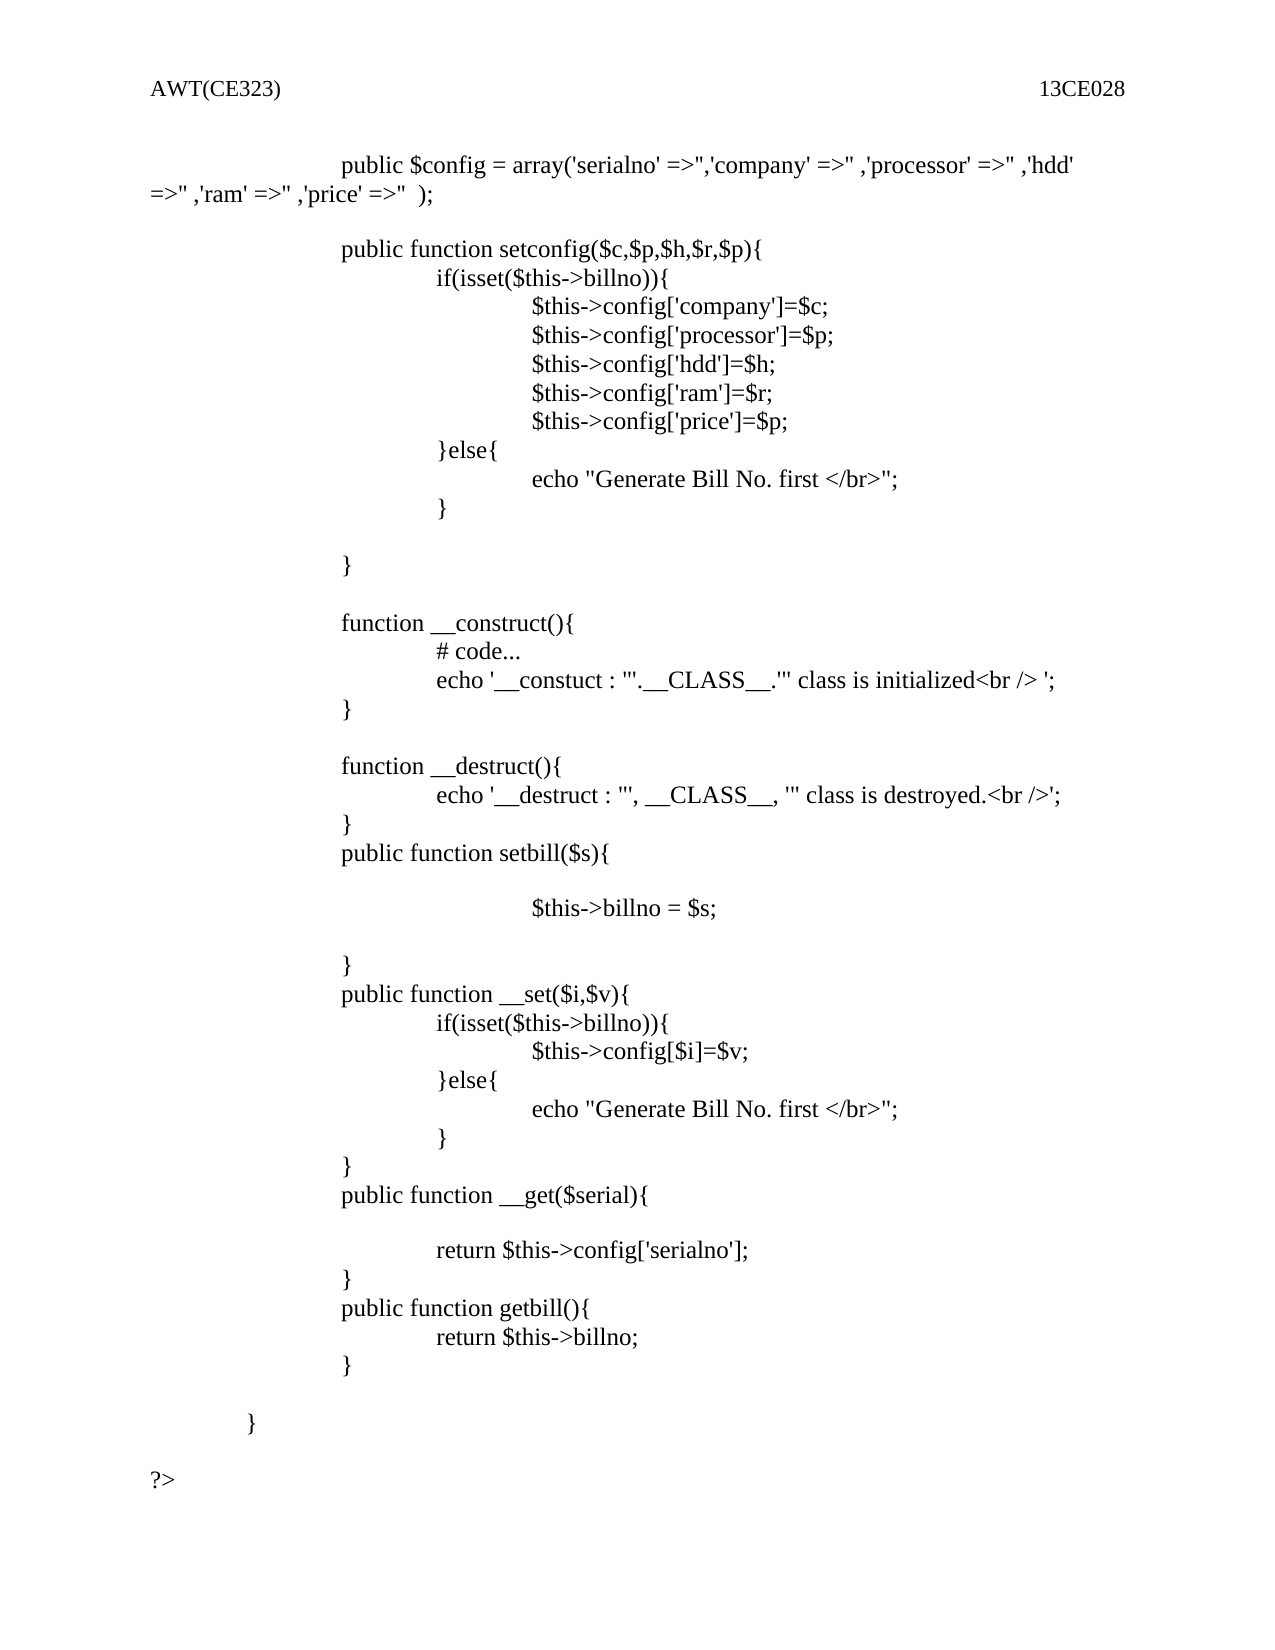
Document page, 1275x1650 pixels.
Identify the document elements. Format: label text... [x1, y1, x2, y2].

text } [150, 950, 1125, 979]
text public function __set($i,$v){ [150, 979, 1125, 1008]
text # code... [150, 636, 1125, 665]
text ?> [150, 1465, 1125, 1494]
text return $this->billno; [150, 1322, 1125, 1350]
text public function setconfig($c,$p,$h,$r,$p){ [150, 234, 1125, 263]
text $this->config['ram']=$r; [150, 378, 1125, 406]
text $this->config['processor']=$p; [150, 320, 1125, 349]
text } [150, 1408, 1125, 1437]
text function __destruct(){ [150, 751, 1125, 780]
text } [150, 1264, 1125, 1293]
text }else{ [150, 1065, 1125, 1094]
text function __construct(){ [150, 608, 1125, 636]
text } [150, 493, 1125, 521]
text return $this->config['serialno']; [150, 1235, 1125, 1264]
text echo "Generate Bill No. first </br>"; [150, 464, 1125, 493]
text $this->config['company']=$c; [150, 291, 1125, 320]
text $this->billno = $s; [150, 893, 1125, 921]
text $this->config['price']=$p; [150, 406, 1125, 435]
text public $config = array('serialno' =>'','company' =>'' ,'processor' =>'' ,'hdd' =>'' ,'ram' =>'' ,'price' =>'' ); [150, 150, 1125, 207]
text if(isset($this->billno)){ [150, 263, 1125, 291]
text } [150, 1151, 1125, 1180]
text echo '__destruct : "', __CLASS__, '" class is destroyed.<br />'; [150, 780, 1125, 809]
text public function __get($serial){ [150, 1180, 1125, 1209]
text } [150, 694, 1125, 723]
text public function setbill($s){ [150, 838, 1125, 866]
text $this->config[$i]=$v; [150, 1036, 1125, 1065]
text public function getbill(){ [150, 1293, 1125, 1322]
text } [150, 1350, 1125, 1379]
text } [150, 1123, 1125, 1151]
text if(isset($this->billno)){ [150, 1008, 1125, 1036]
text } [150, 550, 1125, 579]
text $this->config['hdd']=$h; [150, 349, 1125, 378]
text echo "Generate Bill No. first </br>"; [150, 1094, 1125, 1123]
text } [150, 809, 1125, 838]
text echo '__constuct : "'.__CLASS__.'" class is initialized<br /> '; [150, 665, 1125, 694]
text }else{ [150, 435, 1125, 464]
